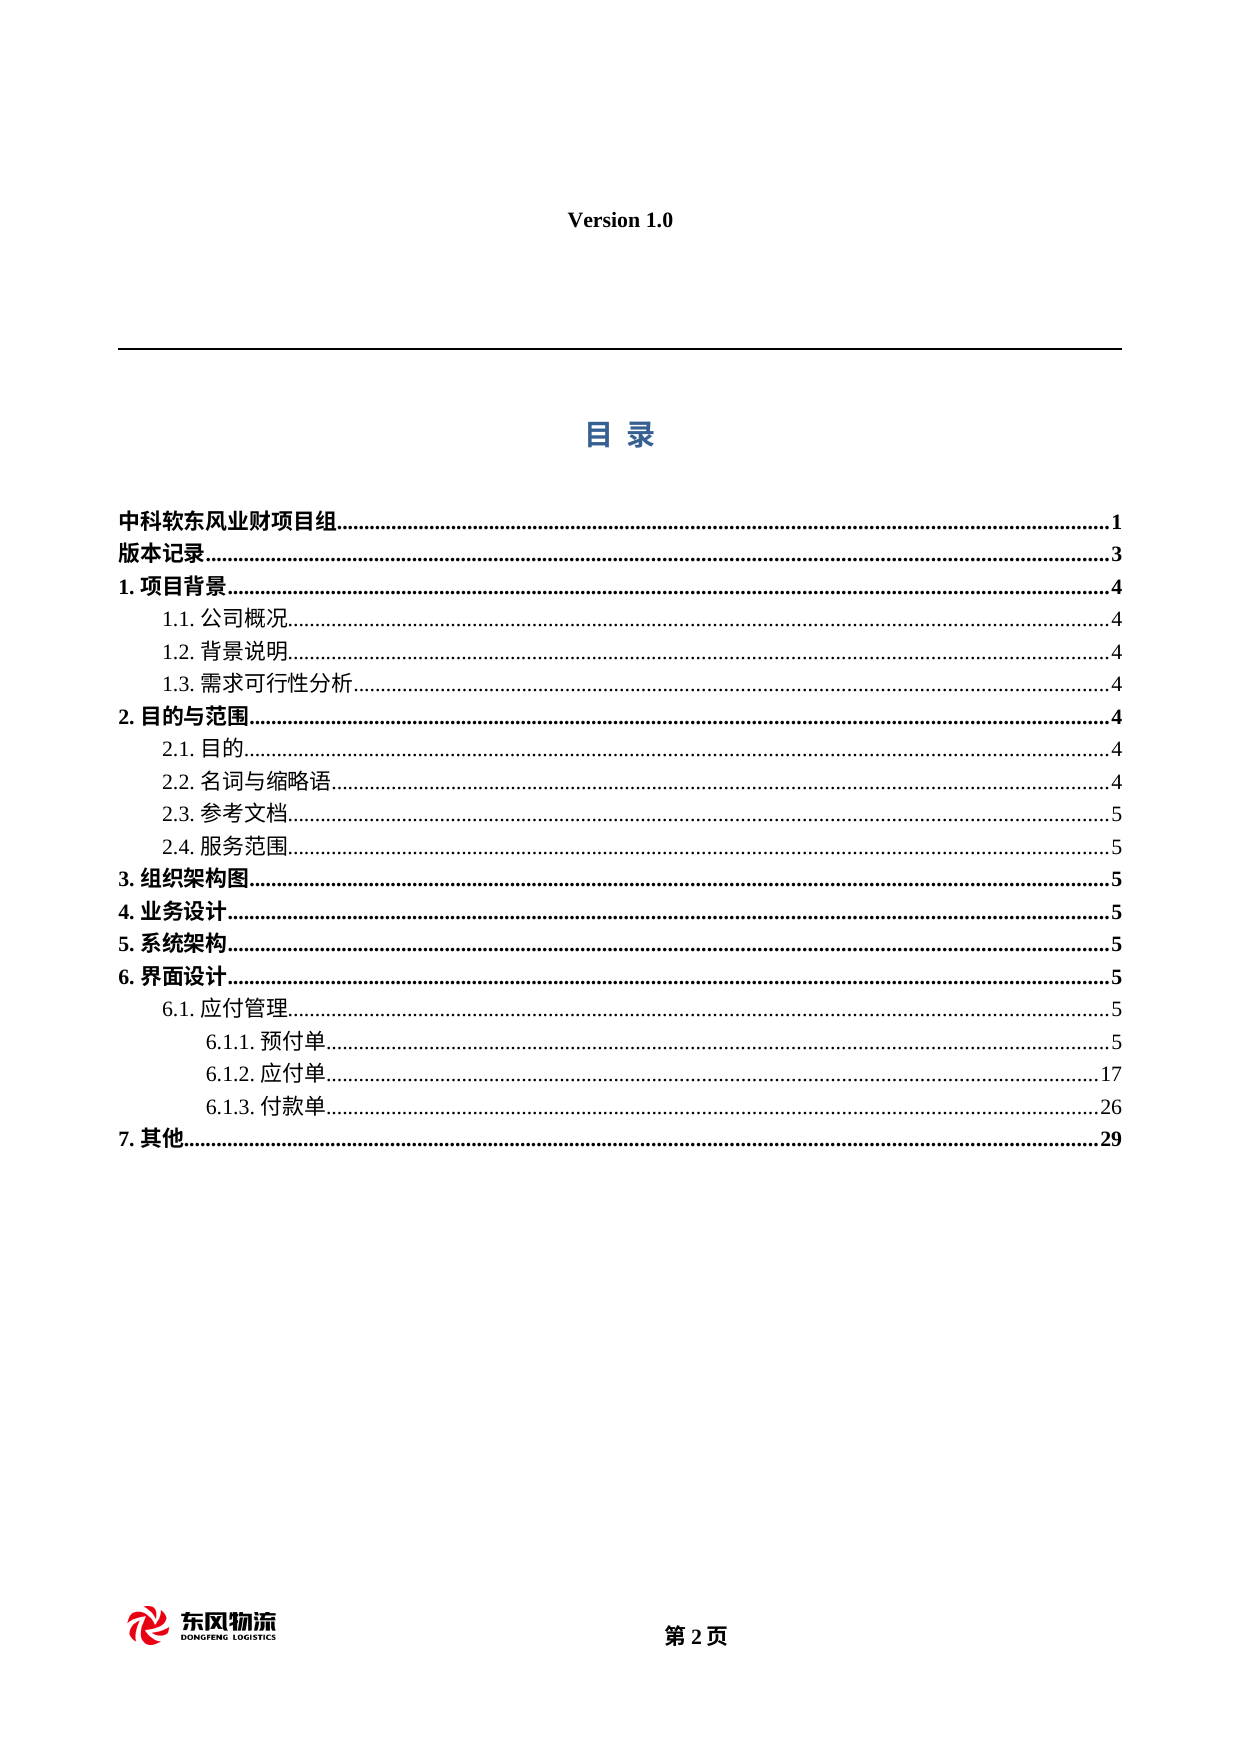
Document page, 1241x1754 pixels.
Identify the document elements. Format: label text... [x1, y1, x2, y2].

picture [127, 1606, 276, 1645]
text Version 1.0 [118, 203, 1122, 236]
